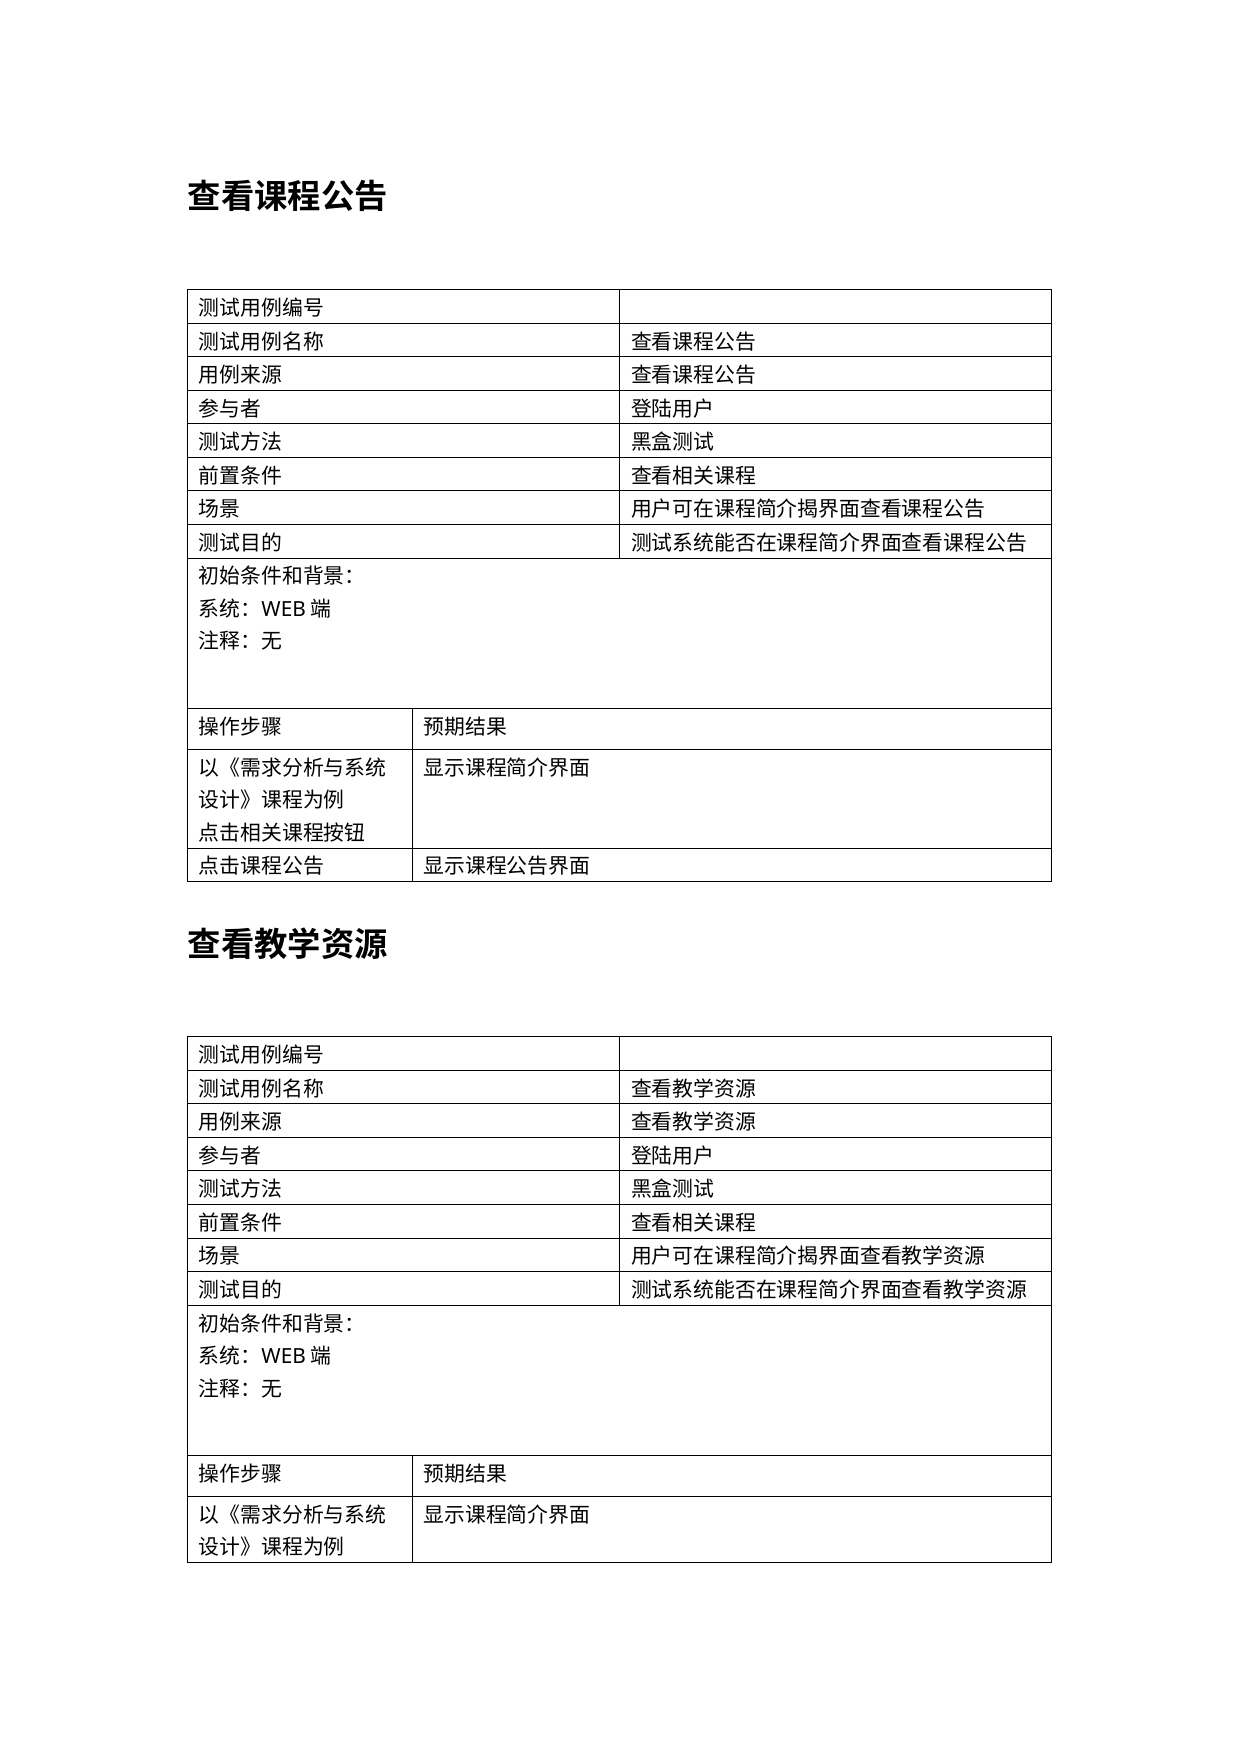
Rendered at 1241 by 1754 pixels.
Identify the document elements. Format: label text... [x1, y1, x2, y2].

table_cell 场景 [188, 491, 619, 524]
table_cell 预期结果 [413, 1456, 1051, 1496]
table_cell 查看教学资源 [620, 1071, 1051, 1103]
table_header 测试用例编号 [188, 1037, 619, 1070]
table_cell 显示课程简介界面 [413, 1497, 1051, 1562]
table_header [620, 290, 1051, 323]
table_cell 查看相关课程 [620, 1205, 1051, 1237]
table_cell 用例来源 [188, 357, 619, 390]
table_cell 初始条件和背景： 系统：WEB端 注释：无 [188, 559, 1051, 708]
table_cell 测试方法 [188, 1171, 619, 1204]
table_cell 操作步骤 [188, 709, 412, 749]
subtitle 查看教学资源 [187, 909, 1053, 974]
table_cell 点击课程公告 [188, 849, 412, 881]
table_cell 显示课程简介界面 [413, 750, 1051, 847]
table_cell 以《需求分析与系统设计》课程为例 点击相关课程按钮 [188, 750, 412, 847]
table_cell 用户可在课程简介揭界面查看教学资源 [620, 1239, 1051, 1271]
table_cell 参与者 [188, 1138, 619, 1170]
table_cell 黑盒测试 [620, 424, 1051, 457]
table_cell 测试目的 [188, 525, 619, 557]
table_cell 查看教学资源 [620, 1104, 1051, 1137]
table_cell 以《需求分析与系统设计》课程为例 点击课程信息按钮 [188, 1497, 412, 1562]
table_cell 显示课程公告界面 [413, 849, 1051, 881]
table_cell 前置条件 [188, 1205, 619, 1237]
table_cell 查看课程公告 [620, 324, 1051, 356]
table_cell 操作步骤 [188, 1456, 412, 1496]
table_cell 用例来源 [188, 1104, 619, 1137]
table_cell 参与者 [188, 391, 619, 423]
table_cell 测试目的 [188, 1272, 619, 1304]
table_cell 测试系统能否在课程简介界面查看教学资源 [620, 1272, 1051, 1304]
table_cell 测试方法 [188, 424, 619, 457]
table_cell 测试用例名称 [188, 1071, 619, 1103]
table_cell 黑盒测试 [620, 1171, 1051, 1204]
table_cell 用户可在课程简介揭界面查看课程公告 [620, 491, 1051, 524]
table_cell 登陆用户 [620, 1138, 1051, 1170]
table_header 测试用例编号 [188, 290, 619, 323]
table_cell 登陆用户 [620, 391, 1051, 423]
table_cell 初始条件和背景： 系统：WEB端 注释：无 [188, 1306, 1051, 1455]
table_cell 测试系统能否在课程简介界面查看课程公告 [620, 525, 1051, 557]
table_cell 场景 [188, 1239, 619, 1271]
table_cell 测试用例名称 [188, 324, 619, 356]
table_header [620, 1037, 1051, 1070]
subtitle 查看课程公告 [187, 162, 1053, 227]
table_cell 预期结果 [413, 709, 1051, 749]
table_cell 查看相关课程 [620, 458, 1051, 490]
table_cell 查看课程公告 [620, 357, 1051, 390]
table_cell 前置条件 [188, 458, 619, 490]
